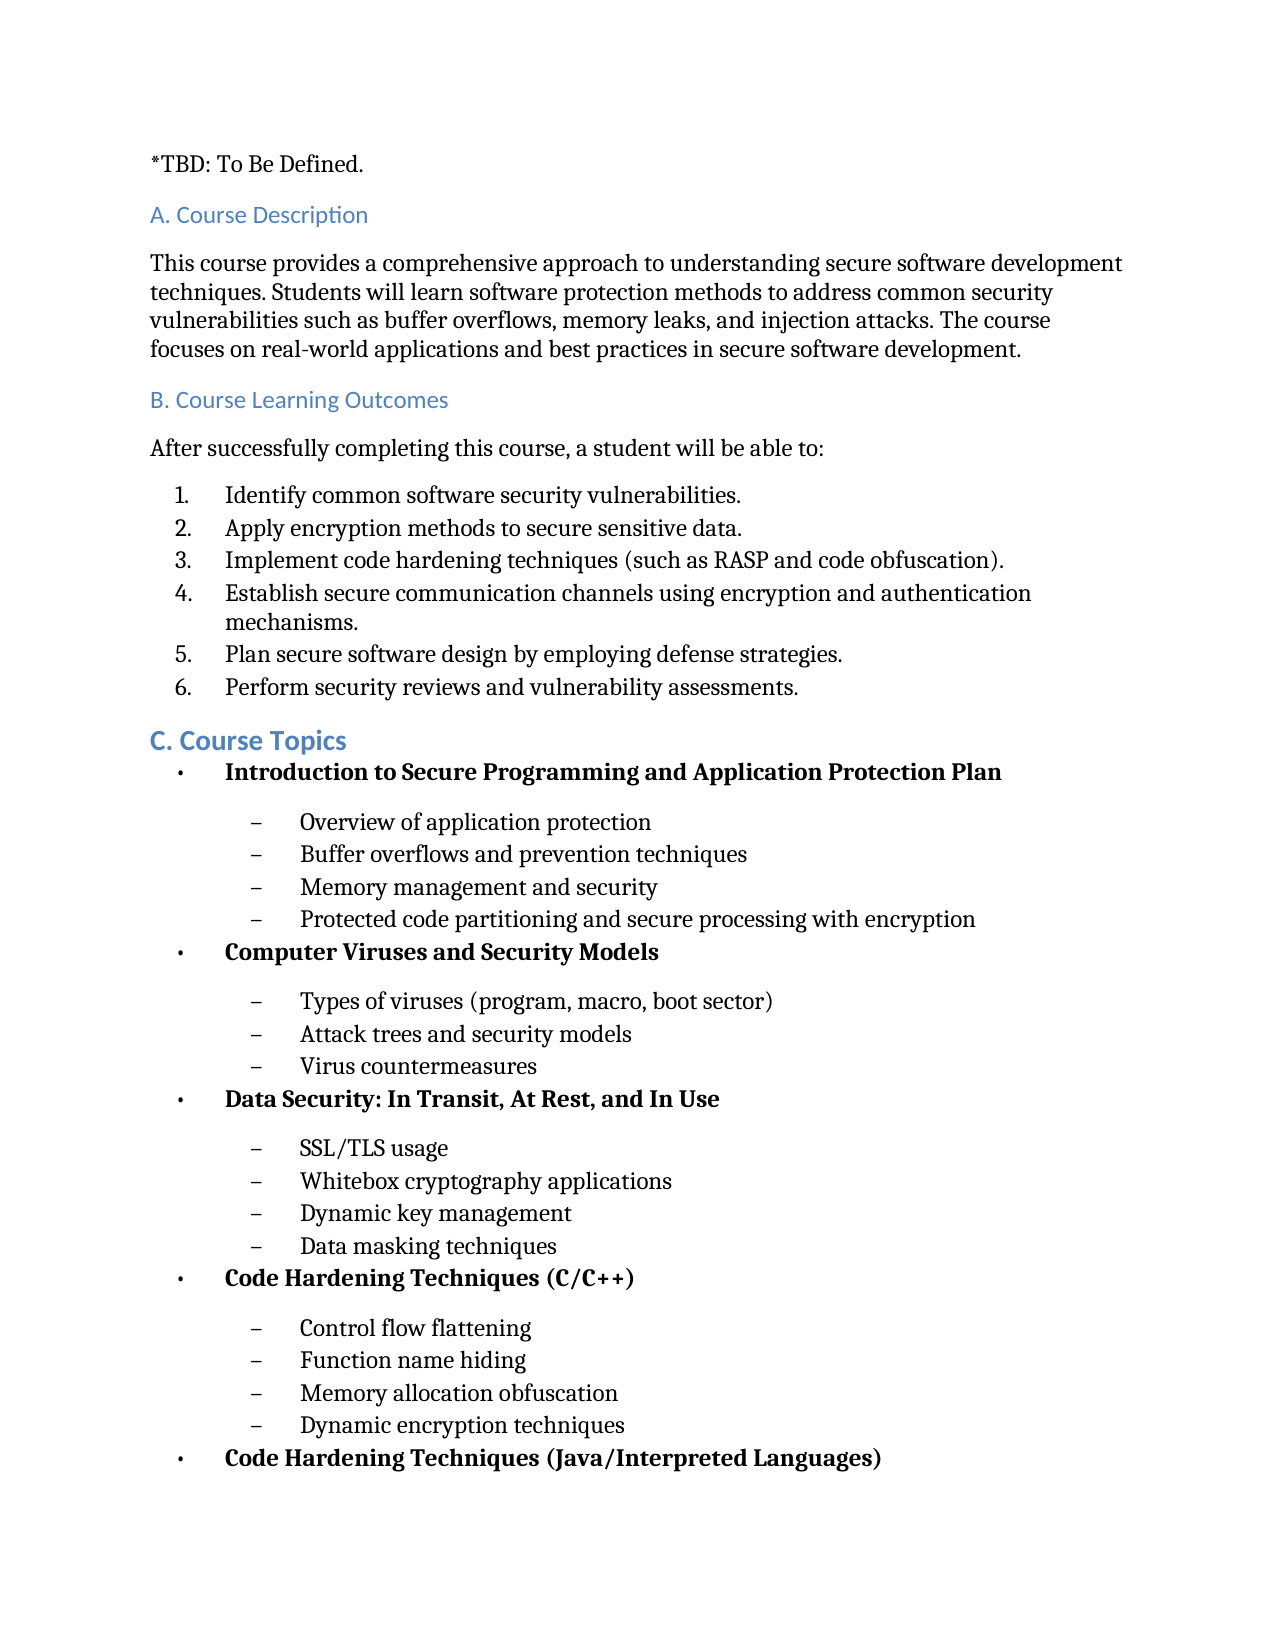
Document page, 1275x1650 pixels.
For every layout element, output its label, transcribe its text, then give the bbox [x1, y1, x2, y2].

list Types of viruses (program, macro, boot sector) [250, 987, 1125, 1016]
list Introduction to Secure Programming and Application Protection Plan [175, 758, 1125, 787]
text After successfully completing this course, a student will be able to: [150, 434, 1125, 463]
list Identify common software security vulnerabilities. [175, 481, 1125, 510]
list Memory allocation obfuscation [250, 1379, 1125, 1407]
list Protected code partitioning and secure processing with encryption [250, 905, 1125, 934]
list Perform security reviews and vulnerability assessments. [175, 673, 1125, 701]
list Attack trees and security models [250, 1019, 1125, 1048]
list Apply encryption methods to secure sensitive data. [175, 514, 1125, 543]
list Buffer overflows and prevention techniques [250, 840, 1125, 869]
list Code Hardening Techniques (Java/Interpreted Languages) [175, 1444, 1125, 1472]
subtitle B. Course Learning Outcomes [150, 385, 1125, 415]
list SSL/TLS usage [250, 1134, 1125, 1163]
list Plan secure software design by employing defense strategies. [175, 640, 1125, 669]
subtitle A. Course Description [150, 199, 1125, 230]
text This course provides a comprehensive approach to understanding secure software development techniques. Students will learn software protection methods to address common security vulnerabilities such as buffer overflows, memory leaks, and injection attacks. The course focuses on real-world applications and best practices in secure software development. [150, 249, 1125, 364]
list Memory management and security [250, 872, 1125, 901]
list Whitebox cryptography applications [250, 1167, 1125, 1195]
list Overview of application protection [250, 807, 1125, 836]
list Virus countermeasures [250, 1052, 1125, 1081]
list Data masking techniques [250, 1232, 1125, 1260]
list Implement code hardening techniques (such as RASP and code obfuscation). [175, 546, 1125, 575]
list Dynamic key management [250, 1199, 1125, 1228]
list Data Security: In Transit, At Rest, and In Use [175, 1084, 1125, 1113]
list Dynamic encryption techniques [250, 1411, 1125, 1440]
list Establish secure communication channels using encryption and authentication mechanisms. [175, 579, 1125, 636]
text *TBD: To Be Defined. [150, 150, 1125, 179]
list Control flow flattening [250, 1314, 1125, 1342]
list Computer Viruses and Security Models [175, 937, 1125, 966]
list Code Hardening Techniques (C/C++) [175, 1264, 1125, 1293]
subtitle C. Course Topics [150, 722, 1125, 758]
list Function name hiding [250, 1346, 1125, 1375]
